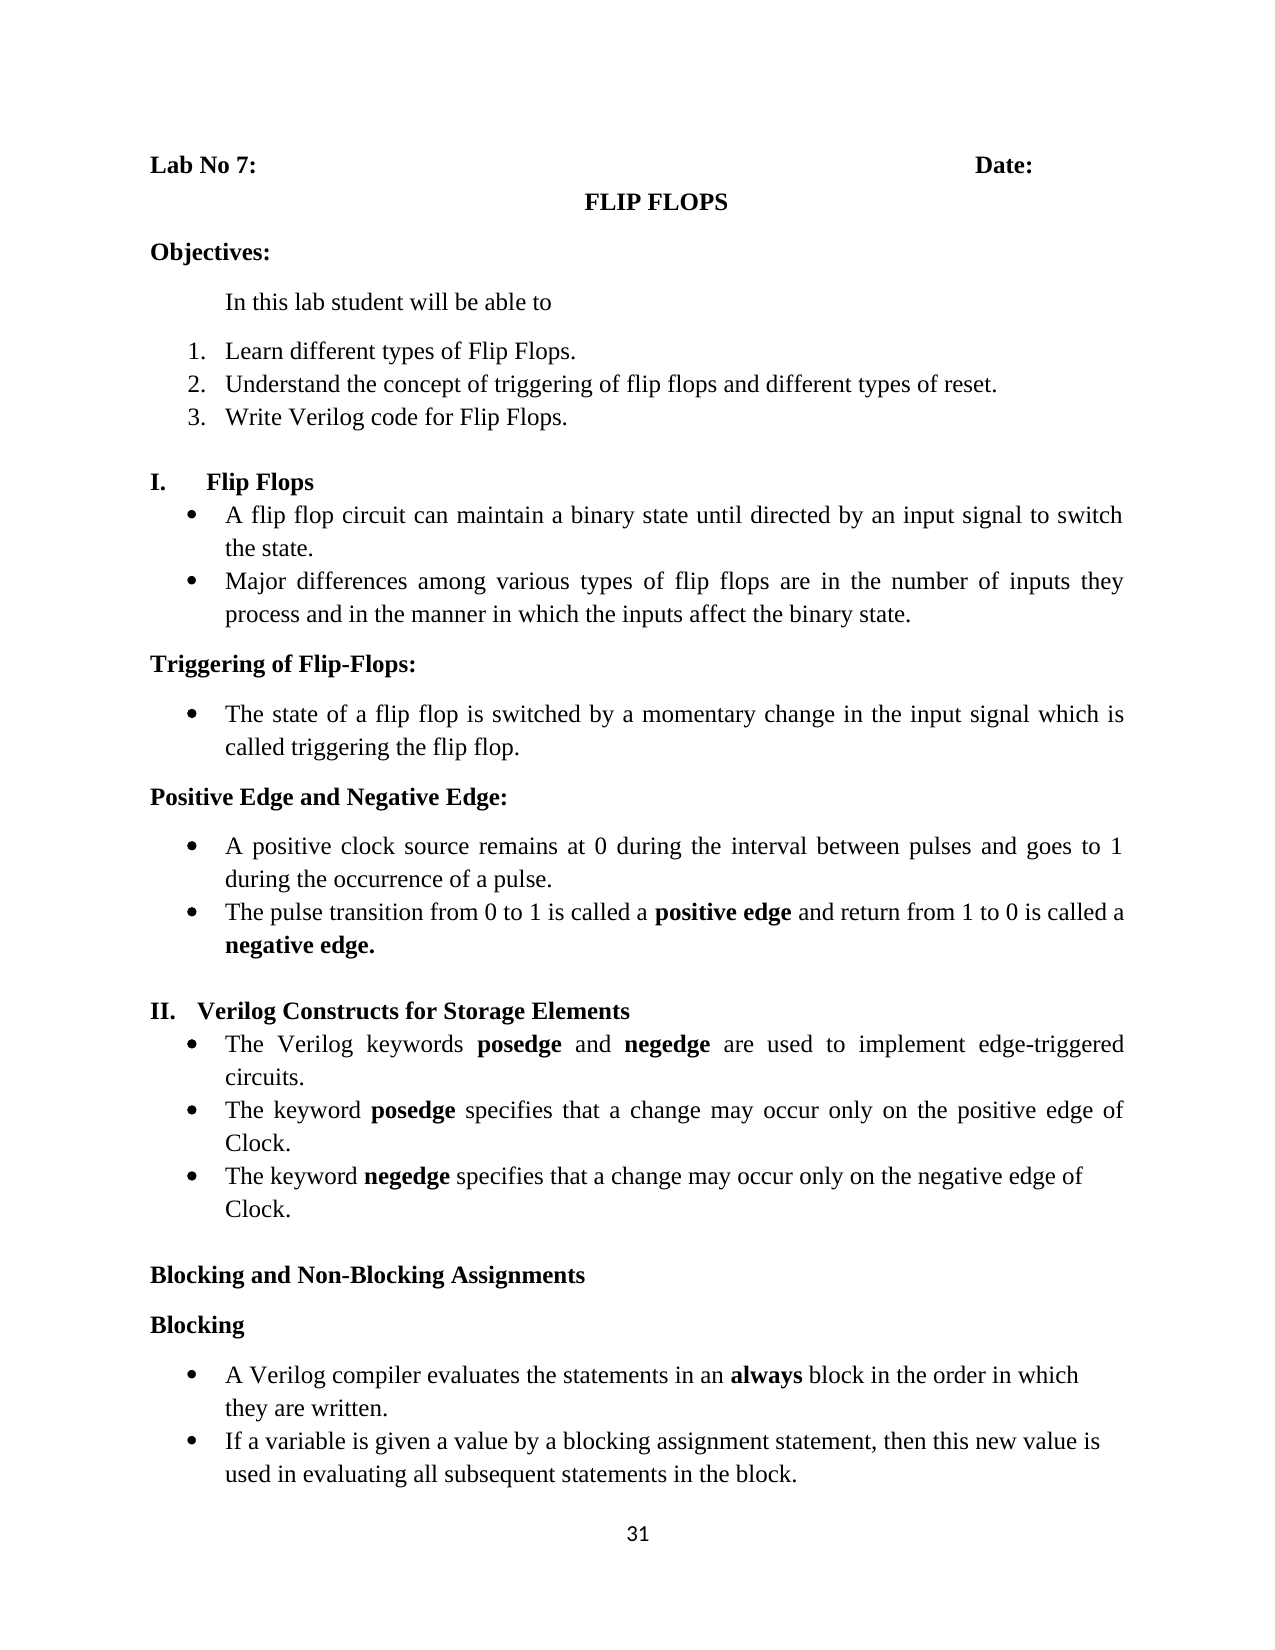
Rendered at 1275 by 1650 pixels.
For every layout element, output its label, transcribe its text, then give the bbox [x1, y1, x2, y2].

text Lab No 7: Date: [150, 150, 1125, 179]
list Learn different types of Flip Flops. [187, 336, 1125, 365]
list Understand the concept of triggering of flip flops and different types of reset. [187, 369, 1125, 398]
list A positive clock source remains at 0 during the interval between pulses and goes to 1 during the occurrence of a pulse. [187, 831, 1125, 893]
list If a variable is given a value by a blocking assignment statement, then this new value is used in evaluating all subsequent statements in the block. [187, 1426, 1125, 1488]
list Major differences among various types of flip flops are in the number of inputs they process and in the manner in which the inputs affect the binary state. [187, 566, 1125, 628]
list Write Verilog code for Flip Flops. [187, 402, 1125, 463]
list The Verilog keywords posedge and negedge are used to implement edge-triggered circuits. [187, 1029, 1125, 1091]
list Verilog Constructs for Storage Elements [150, 996, 1125, 1025]
text FLIP FLOPS [187, 187, 1125, 216]
list The keyword posedge specifies that a change may occur only on the positive edge of Clock. [187, 1095, 1125, 1157]
list The pulse transition from 0 to 1 is called a positive edge and return from 1 to 0 is called a negative edge. [187, 897, 1125, 959]
list Flip Flops [150, 467, 1125, 496]
list The keyword negedge specifies that a change may occur only on the negative edge of Clock. [187, 1161, 1125, 1223]
list A Verilog compiler evaluates the statements in an always block in the order in which they are written. [187, 1360, 1125, 1422]
list A flip flop circuit can maintain a binary state until directed by an input signal to switch the state. [187, 500, 1125, 562]
text Blocking [150, 1310, 1125, 1339]
text In this lab student will be able to [187, 287, 1125, 315]
text Positive Edge and Negative Edge: [150, 782, 1125, 810]
list The state of a flip flop is switched by a momentary change in the input signal which is called triggering the flip flop. [187, 699, 1125, 761]
text Blocking and Non-Blocking Assignments [150, 1261, 1125, 1289]
text Objectives: [150, 237, 1125, 266]
text Triggering of Flip-Flops: [150, 649, 1125, 678]
